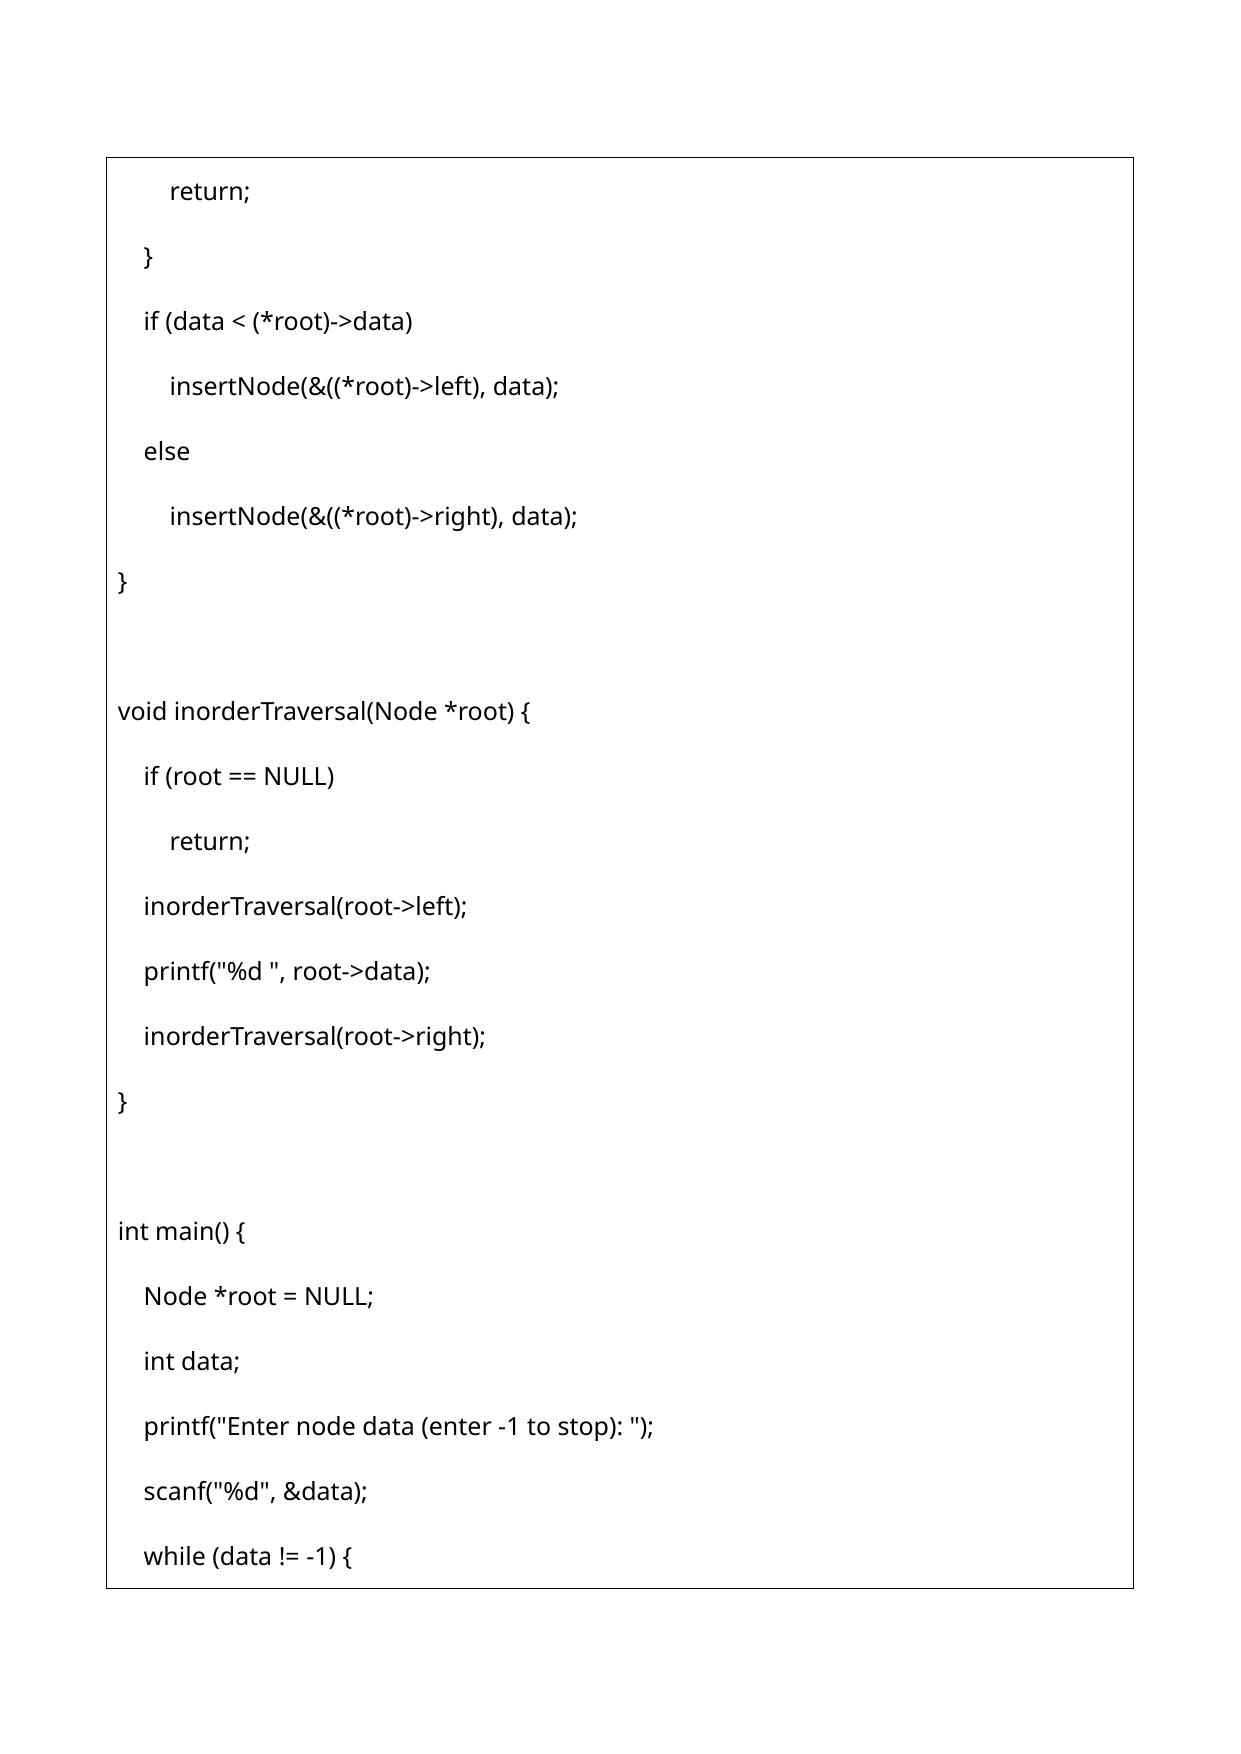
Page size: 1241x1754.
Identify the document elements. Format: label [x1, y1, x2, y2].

table_cell [107, 158, 1133, 1588]
